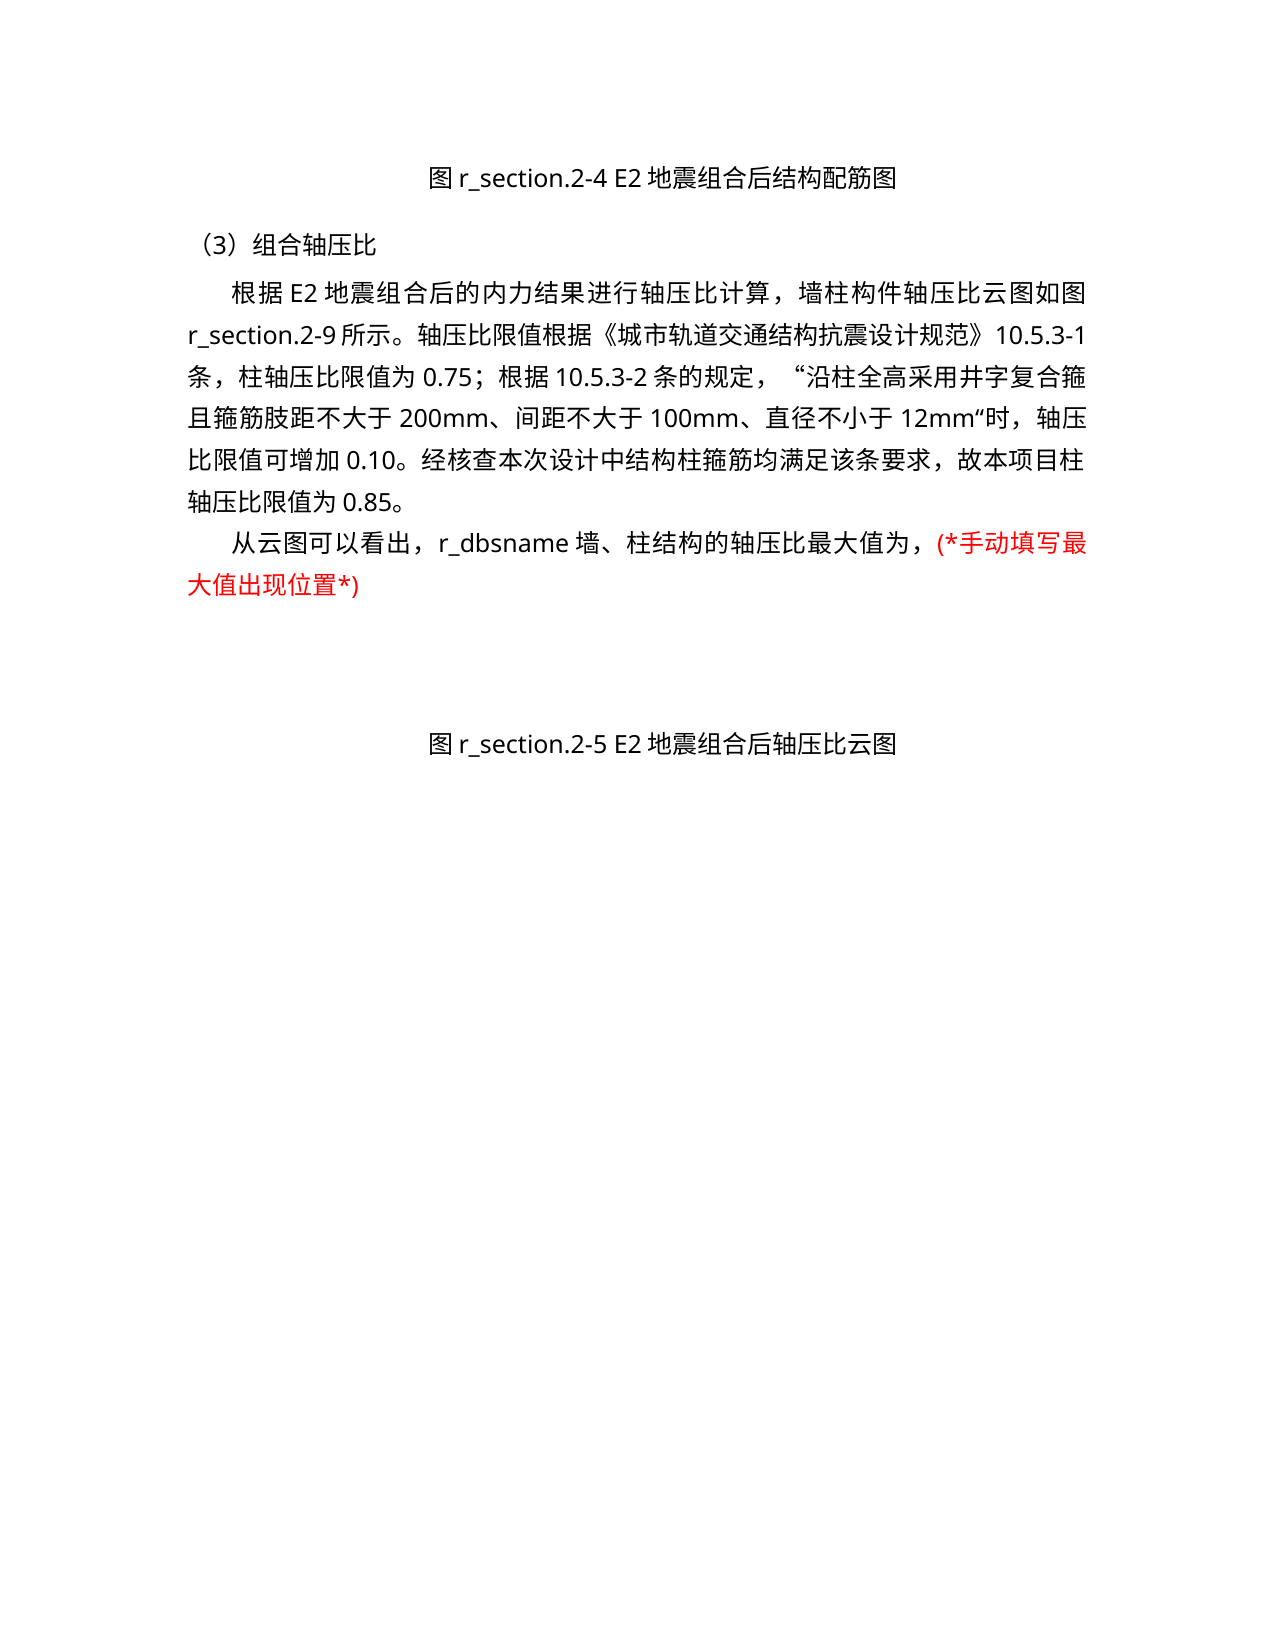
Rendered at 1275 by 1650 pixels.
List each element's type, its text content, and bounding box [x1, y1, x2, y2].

text 从云图可以看出，r_dbsname墙、柱结构的轴压比最大值为，(*手动填写最大值出现位置*) [187, 524, 1087, 602]
text 根据E2地震组合后的内力结果进行轴压比计算，墙柱构件轴压比云图如图r_section.2-9所示。轴压比限值根据《城市轨道交通结构抗震设计规范》10.5.3-1条，柱轴压比限值为0.75；根据10.5.3-2条的规定，“沿柱全高采用井字复合箍且箍筋肢距不大于200mm、间距不大于100mm、直径不小于12mm“时，轴压比限值可增加0.10。经核查本次设计中结构柱箍筋均满足该条要求，故本项目柱轴压比限值为0.85。 [187, 274, 1087, 518]
subtitle （3）组合轴压比 [187, 225, 1087, 262]
text 图r_section.2-4 E2地震组合后结构配筋图 [187, 159, 1087, 195]
text 图r_section.2-5 E2地震组合后轴压比云图 [187, 724, 1087, 761]
